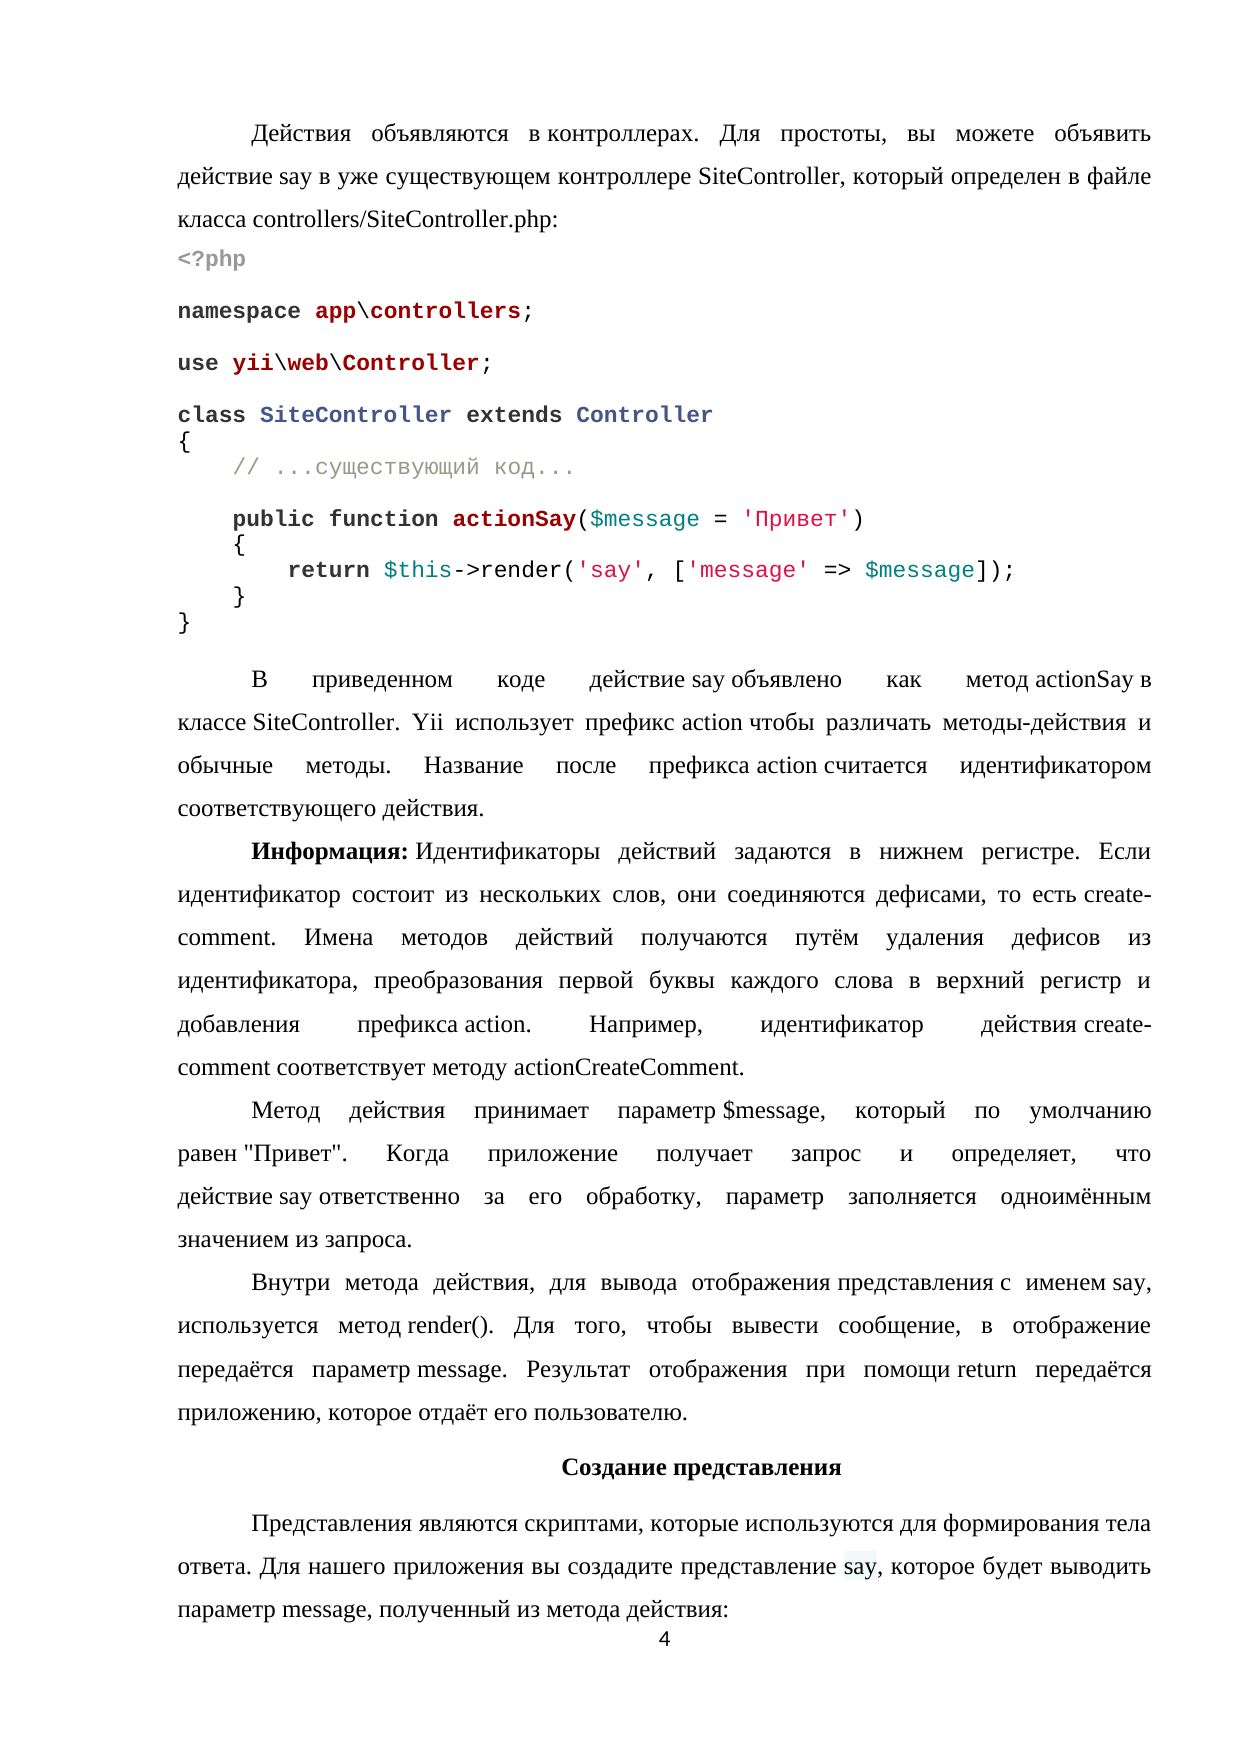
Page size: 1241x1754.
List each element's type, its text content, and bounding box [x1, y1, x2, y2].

text } [177, 585, 1152, 611]
text Создание представления [177, 1452, 1152, 1481]
text { [177, 533, 1152, 559]
text Метод действия принимает параметр $message, который по умолчанию равен "Привет". Когда приложение получает запрос и определяет, что действие say ответственно за его обработку, параметр заполняется одноимённым значением из запроса. [177, 1095, 1152, 1253]
text Представления являются скриптами, которые используются для формирования тела ответа. Для нашего приложения вы создадите представление say, которое будет выводить параметр message, полученный из метода действия: [177, 1508, 1152, 1623]
text namespace app\controllers; [177, 299, 1152, 325]
text Действия объявляются в контроллерах. Для простоты, вы можете объявить действие say в уже существующем контроллере SiteController, который определен в файле класса controllers/SiteController.php: [177, 118, 1152, 233]
text <?php [177, 247, 1152, 273]
text class SiteController extends Controller [177, 403, 1152, 429]
text Внутри метода действия, для вывода отображения представления с именем say, используется метод render(). Для того, чтобы вывести сообщение, в отображение передаётся параметр message. Результат отображения при помощи return передаётся приложению, которое отдаёт его пользователю. [177, 1267, 1152, 1426]
text return $this->render('say', ['message' => $message]); [177, 559, 1152, 585]
text public function actionSay($message = 'Привет') [177, 507, 1152, 533]
text В приведенном коде действие say объявлено как метод actionSay в классе SiteController. Yii использует префикс action чтобы различать методы-действия и обычные методы. Название после префикса action считается идентификатором соответствующего действия. [177, 664, 1152, 822]
text use yii\web\Controller; [177, 351, 1152, 377]
text { [177, 429, 1152, 455]
text } [177, 611, 1152, 637]
text Информация: Идентификаторы действий задаются в нижнем регистре. Если идентификатор состоит из нескольких слов, они соединяются дефисами, то есть create-comment. Имена методов действий получаются путём удаления дефисов из идентификатора, преобразования первой буквы каждого слова в верхний регистр и добавления префикса action. Например, идентификатор действия create-comment соответствует методу actionCreateComment. [177, 836, 1152, 1081]
text // ...существующий код... [177, 455, 1152, 481]
